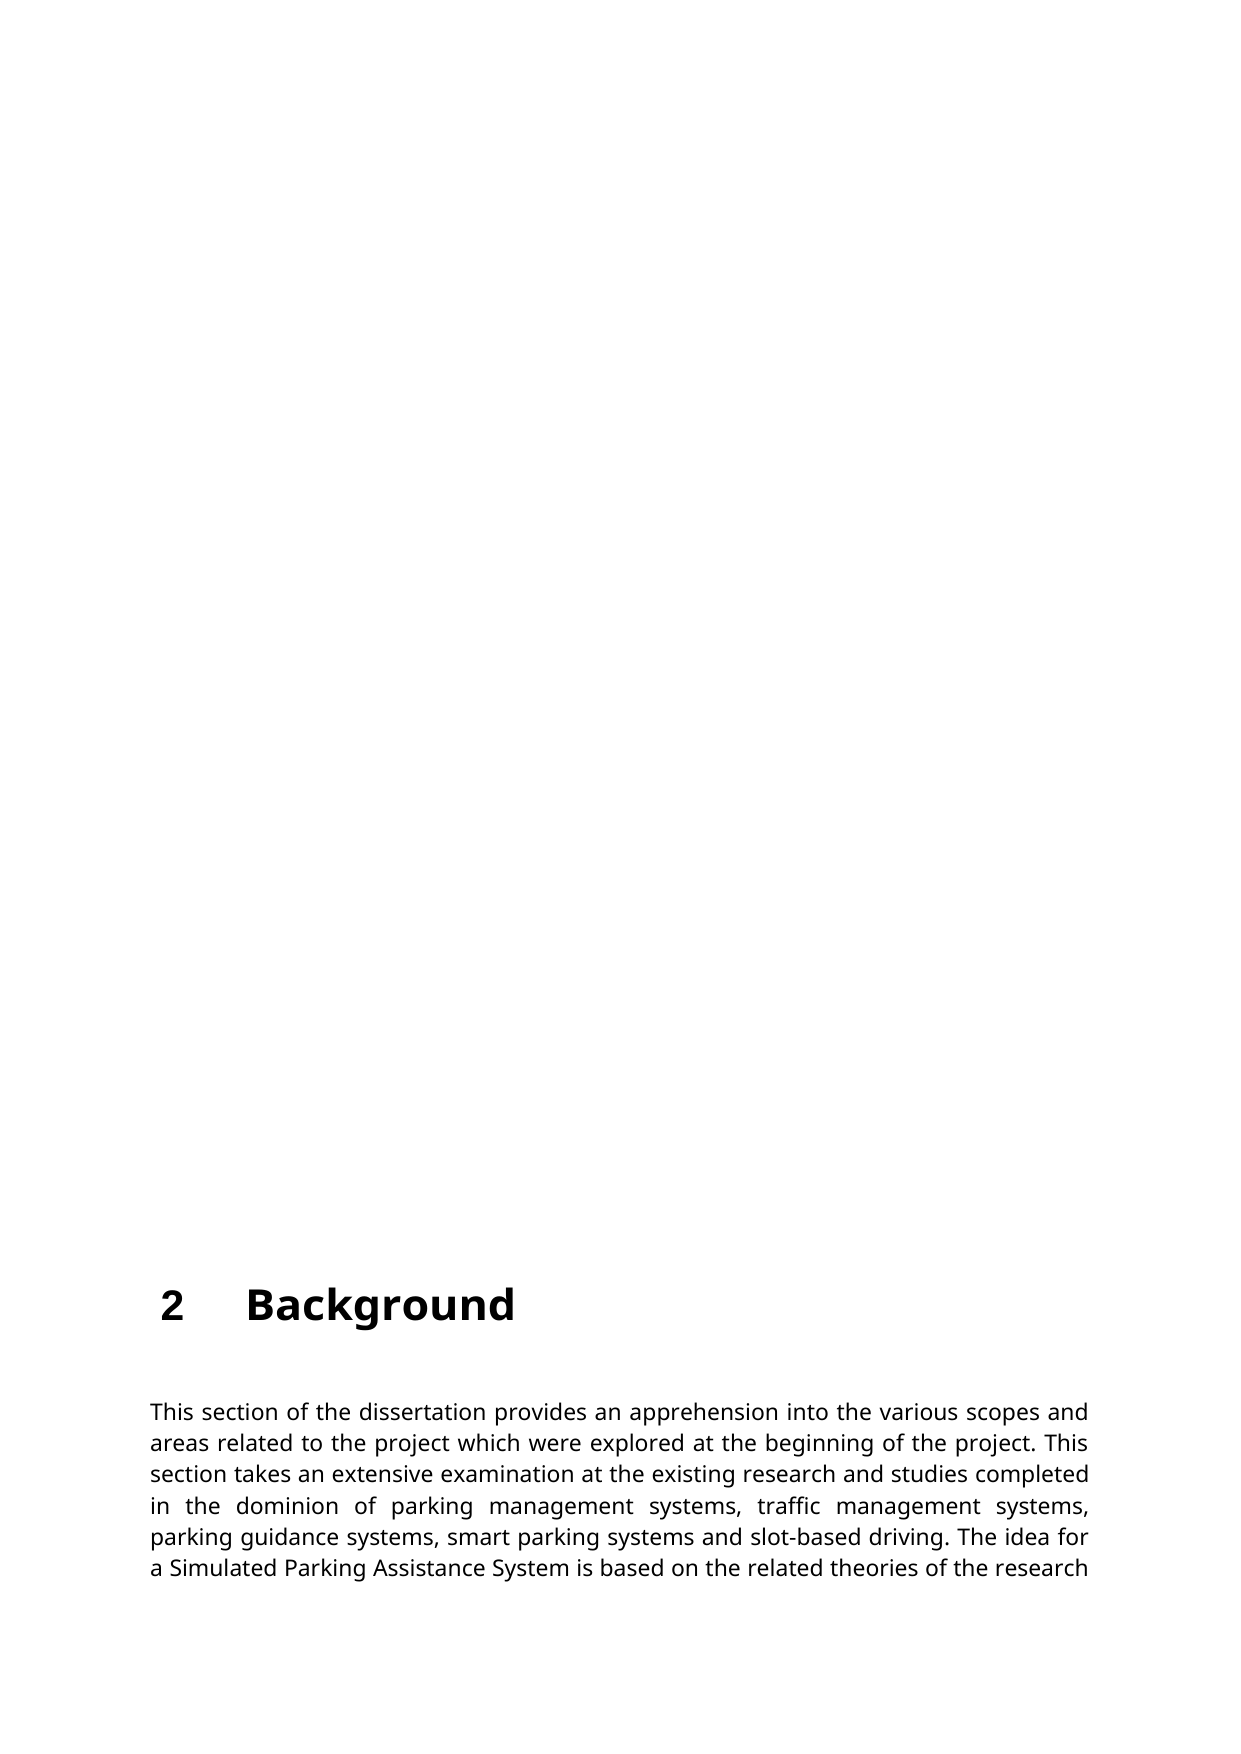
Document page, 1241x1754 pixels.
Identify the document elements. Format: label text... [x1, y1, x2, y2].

subtitle Background [160, 1275, 1090, 1333]
